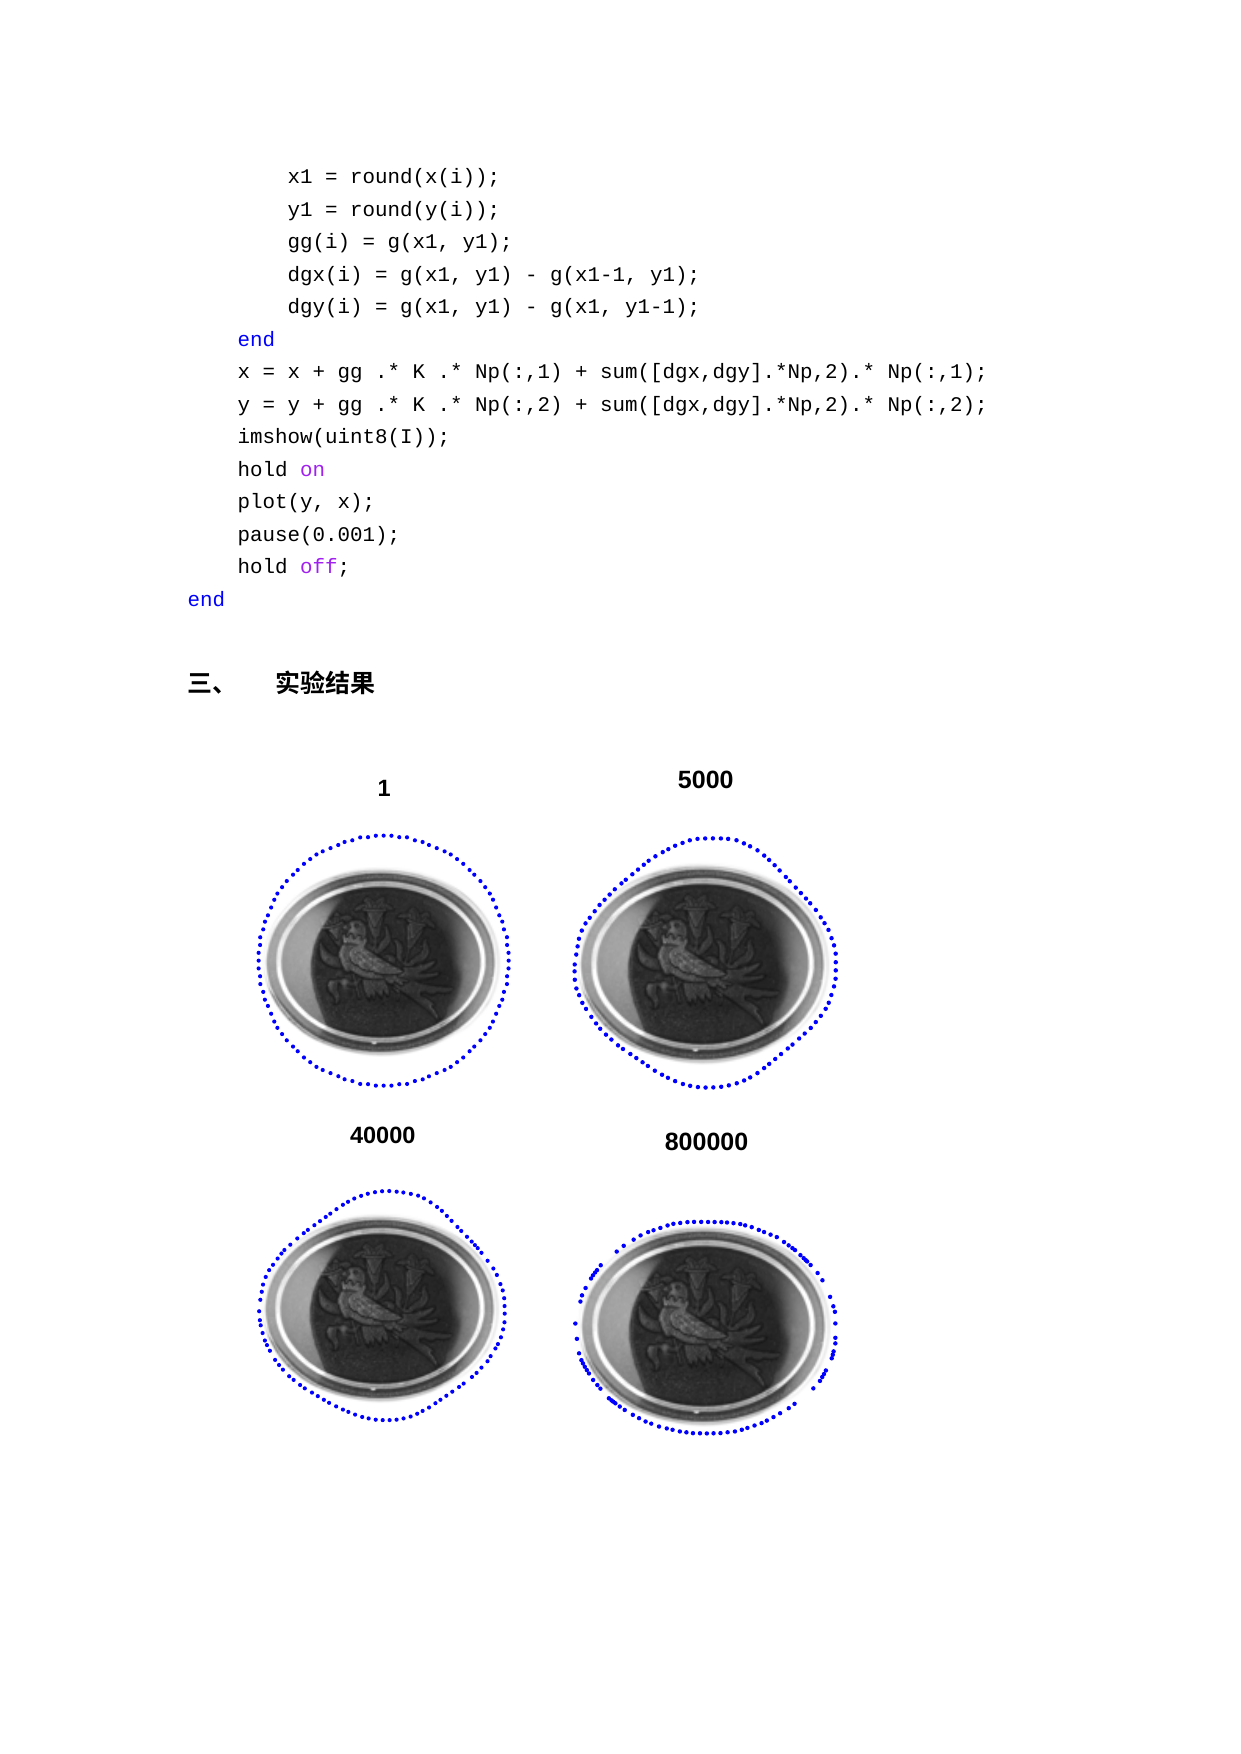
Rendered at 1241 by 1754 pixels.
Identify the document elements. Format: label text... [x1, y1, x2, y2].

text x1 = round(x(i)); [187, 162, 1053, 194]
text plot(y, x); [187, 487, 1053, 519]
text gg(i) = g(x1, y1); [187, 227, 1053, 259]
text hold on [187, 454, 1053, 487]
text dgy(i) = g(x1, y1) - g(x1, y1-1); [187, 292, 1053, 324]
text hold off; [187, 552, 1053, 584]
text imshow(uint8(I)); [187, 422, 1053, 454]
list 实验结果 [187, 649, 1053, 714]
text y1 = round(y(i)); [187, 194, 1053, 227]
text dgx(i) = g(x1, y1) - g(x1-1, y1); [187, 259, 1053, 292]
text end [187, 324, 1053, 357]
text y = y + gg .* K .* Np(:,2) + sum([dgx,dgy].*Np,2).* Np(:,2); [187, 389, 1053, 422]
text pause(0.001); [187, 519, 1053, 552]
text end [187, 584, 1053, 617]
text x = x + gg .* K .* Np(:,1) + sum([dgx,dgy].*Np,2).* Np(:,1); [187, 357, 1053, 389]
